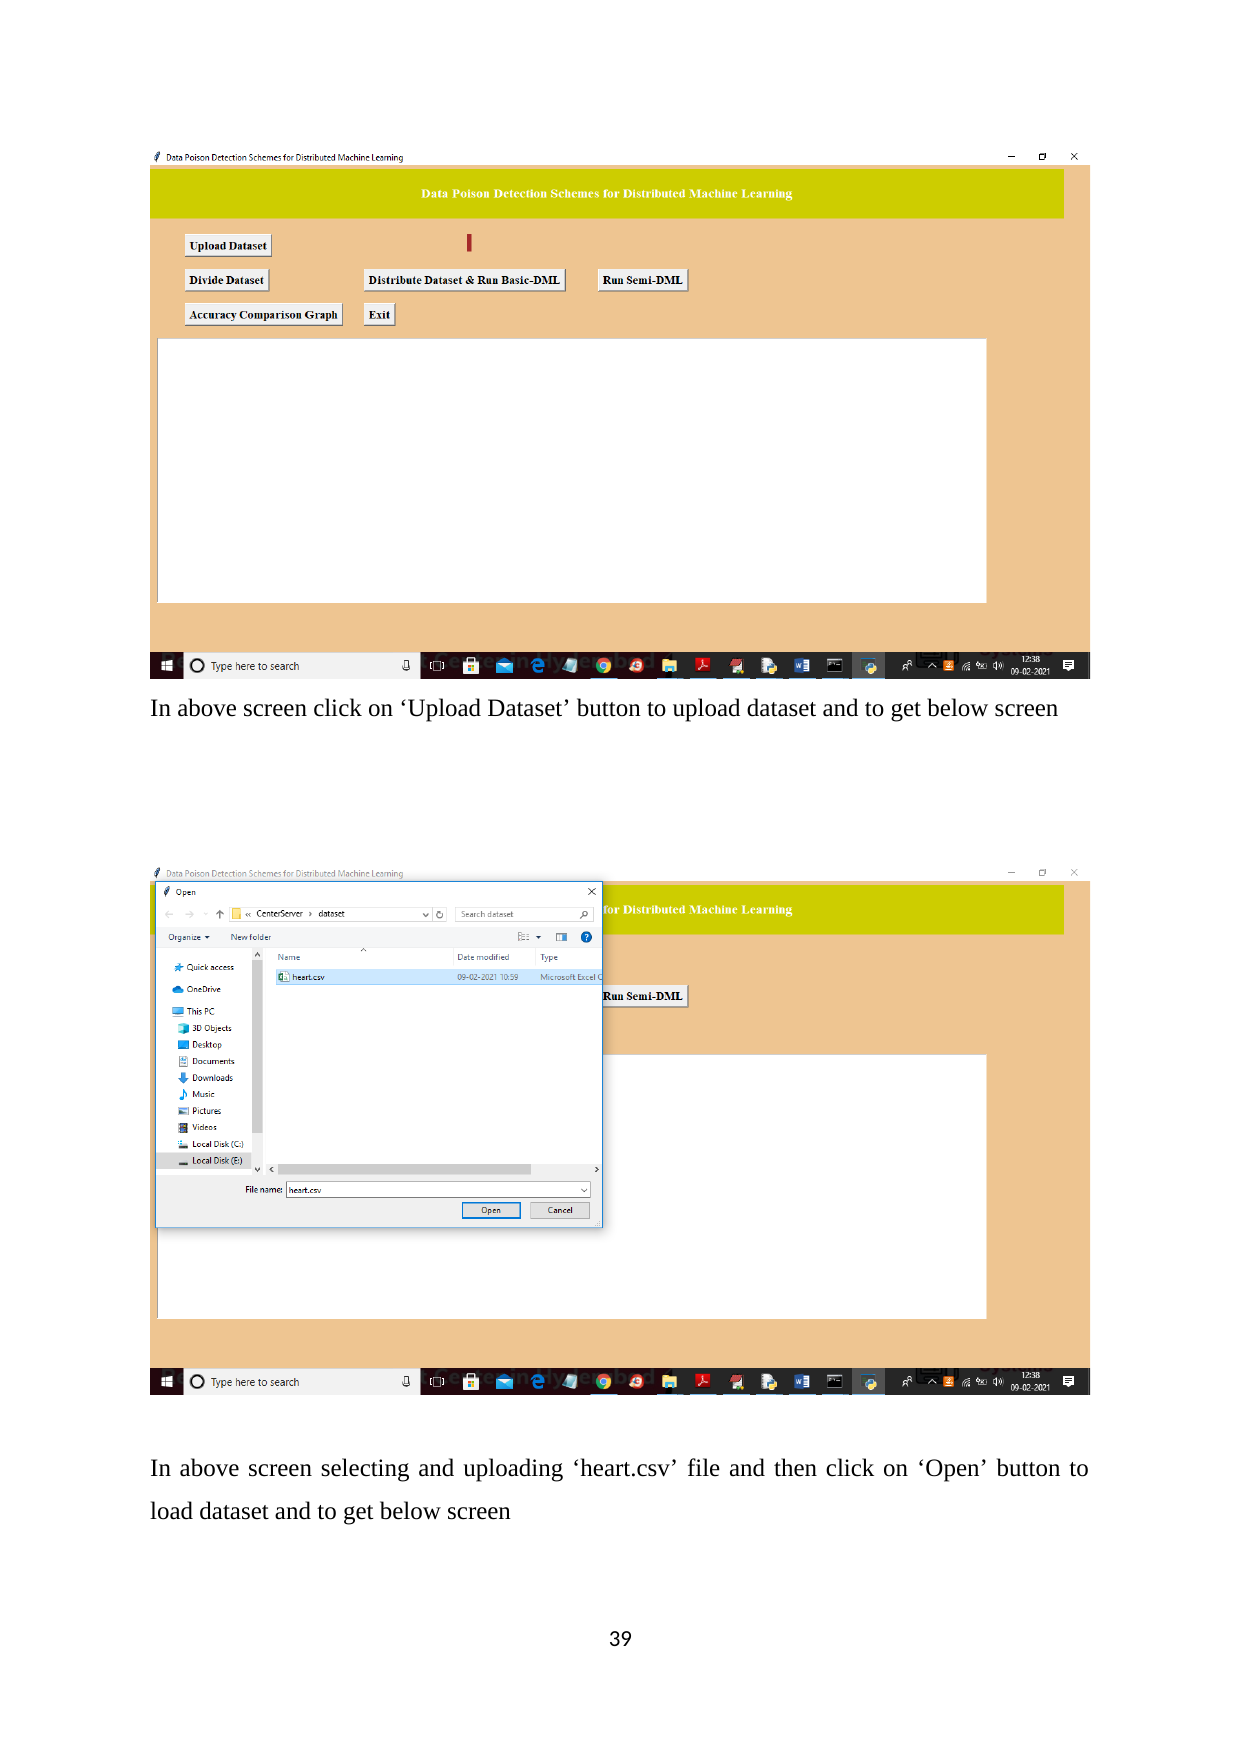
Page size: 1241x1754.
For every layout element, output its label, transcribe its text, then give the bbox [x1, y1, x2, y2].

picture [150, 866, 1091, 1395]
text In above screen click on ‘Upload Dataset’ button to upload dataset and to get below screen [150, 693, 1090, 722]
picture [150, 150, 1091, 679]
text In above screen selecting and uploading ‘heart.csv’ file and then click on ‘Open’ button to load dataset and to get below screen [150, 1453, 1090, 1524]
